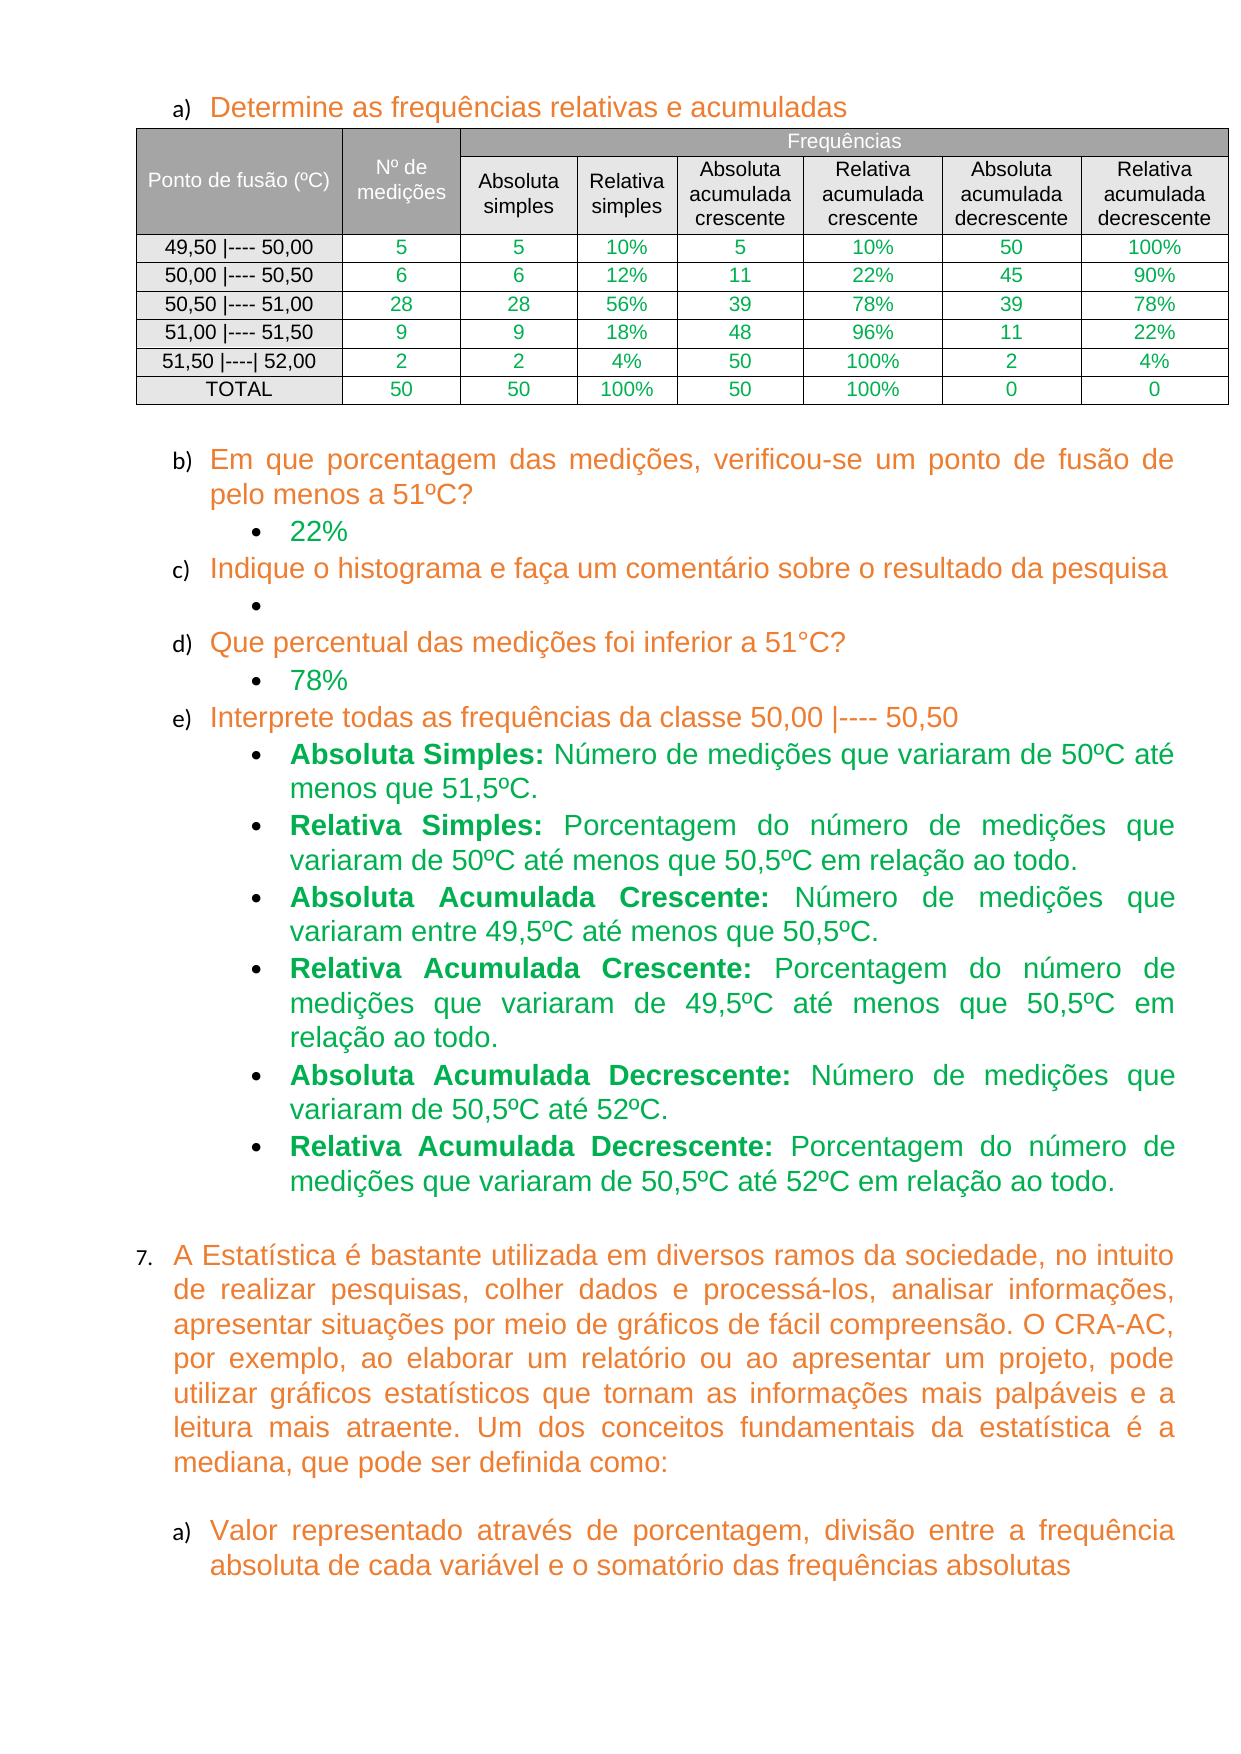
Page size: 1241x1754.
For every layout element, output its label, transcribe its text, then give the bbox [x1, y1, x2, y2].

list Relativa Acumulada Crescente: Porcentagem do número de medições que variaram de 49,5ºC até menos que 50,5ºC em relação ao todo. [252, 952, 1176, 1054]
table_cell 78% [1082, 292, 1228, 319]
list Absoluta Simples: Número de medições que variaram de 50ºC até menos que 51,5ºC. [252, 737, 1176, 805]
list Absoluta Acumulada Crescente: Número de medições que variaram entre 49,5ºC até menos que 50,5ºC. [252, 880, 1176, 948]
table_cell 0 [943, 377, 1081, 404]
table_cell 12% [578, 263, 677, 291]
list Relativa Simples: Porcentagem do número de medições que variaram de 50ºC até menos que 50,5ºC em relação ao todo. [252, 808, 1176, 876]
table_cell 90% [1082, 263, 1228, 291]
table_cell 28 [343, 292, 460, 319]
table_cell 49,50 |---- 50,00 [137, 235, 342, 262]
table_cell 2 [943, 349, 1081, 376]
table_cell 9 [343, 320, 460, 347]
list 78% [252, 663, 1176, 696]
table_cell 51,50 |----| 52,00 [137, 349, 342, 376]
table_cell Absoluta acumulada decrescente [943, 157, 1081, 234]
list Determine as frequências relativas e acumuladas [172, 90, 1176, 124]
table_cell 48 [678, 320, 803, 347]
table_cell 50,50 |---- 51,00 [137, 292, 342, 319]
table_cell 6 [343, 263, 460, 291]
list Interprete todas as frequências da classe 50,00 |---- 50,50 [172, 700, 1176, 733]
table_cell 78% [804, 292, 942, 319]
table_cell 22% [804, 263, 942, 291]
table_cell 96% [804, 320, 942, 347]
table_cell 50 [461, 377, 577, 404]
table_cell 6 [461, 263, 577, 291]
table_cell 11 [678, 263, 803, 291]
table_cell 18% [578, 320, 677, 347]
table_cell 100% [804, 377, 942, 404]
table_cell TOTAL [137, 377, 342, 404]
list Relativa Acumulada Decrescente: Porcentagem do número de medições que variaram de 50,5ºC até 52ºC em relação ao todo. [252, 1129, 1176, 1197]
list Que percentual das medições foi inferior a 51°C? [172, 625, 1176, 659]
table_cell 28 [461, 292, 577, 319]
list 22% [252, 514, 1176, 548]
table_header Ponto de fusão (ºC) [137, 129, 342, 234]
table_cell 10% [804, 235, 942, 262]
table_cell 5 [343, 235, 460, 262]
table_cell 9 [461, 320, 577, 347]
list Absoluta Acumulada Decrescente: Número de medições que variaram de 50,5ºC até 52ºC. [252, 1058, 1176, 1126]
table_cell 50 [678, 377, 803, 404]
table_cell Absoluta simples [461, 157, 577, 234]
table_cell 100% [578, 377, 677, 404]
table_cell 11 [943, 320, 1081, 347]
table_cell 0 [1082, 377, 1228, 404]
table_cell 100% [1082, 235, 1228, 262]
table_cell 22% [1082, 320, 1228, 347]
table_cell 50 [343, 377, 460, 404]
table_cell 50 [943, 235, 1081, 262]
table_cell Relativa simples [578, 157, 677, 234]
table_cell Relativa acumulada decrescente [1082, 157, 1228, 234]
table_cell 39 [678, 292, 803, 319]
table_cell 50 [678, 349, 803, 376]
table_cell 4% [578, 349, 677, 376]
table_cell 5 [461, 235, 577, 262]
table_cell Relativa acumulada crescente [804, 157, 942, 234]
table_header Frequências [461, 129, 1228, 156]
table_cell 2 [343, 349, 460, 376]
table_cell Absoluta acumulada crescente [678, 157, 803, 234]
table_cell 50,00 |---- 50,50 [137, 263, 342, 291]
table_cell 45 [943, 263, 1081, 291]
list Indique o histograma e faça um comentário sobre o resultado da pesquisa [172, 551, 1176, 585]
list Valor representado através de porcentagem, divisão entre a frequência absoluta de cada variável e o somatório das frequências absolutas [172, 1513, 1176, 1582]
table_cell 100% [804, 349, 942, 376]
table_cell 51,00 |---- 51,50 [137, 320, 342, 347]
table_cell 4% [1082, 349, 1228, 376]
table_header Nº de medições [343, 129, 460, 234]
table_cell 2 [461, 349, 577, 376]
table_cell 5 [678, 235, 803, 262]
list A Estatística é bastante utilizada em diversos ramos da sociedade, no intuito de realizar pesquisas, colher dados e processá-los, analisar informações, apresentar situações por meio de gráficos de fácil compreensão. O CRA-AC, por exemplo, ao elaborar um relatório ou ao apresentar um projeto, pode utilizar gráficos estatísticos que tornam as informações mais palpáveis e a leitura mais atraente. Um dos conceitos fundamentais da estatística é a mediana, que pode ser definida como: [136, 1238, 1176, 1478]
list Em que porcentagem das medições, verificou-se um ponto de fusão de pelo menos a 51ºC? [172, 442, 1176, 511]
table_cell 56% [578, 292, 677, 319]
table_cell 10% [578, 235, 677, 262]
table_cell 39 [943, 292, 1081, 319]
